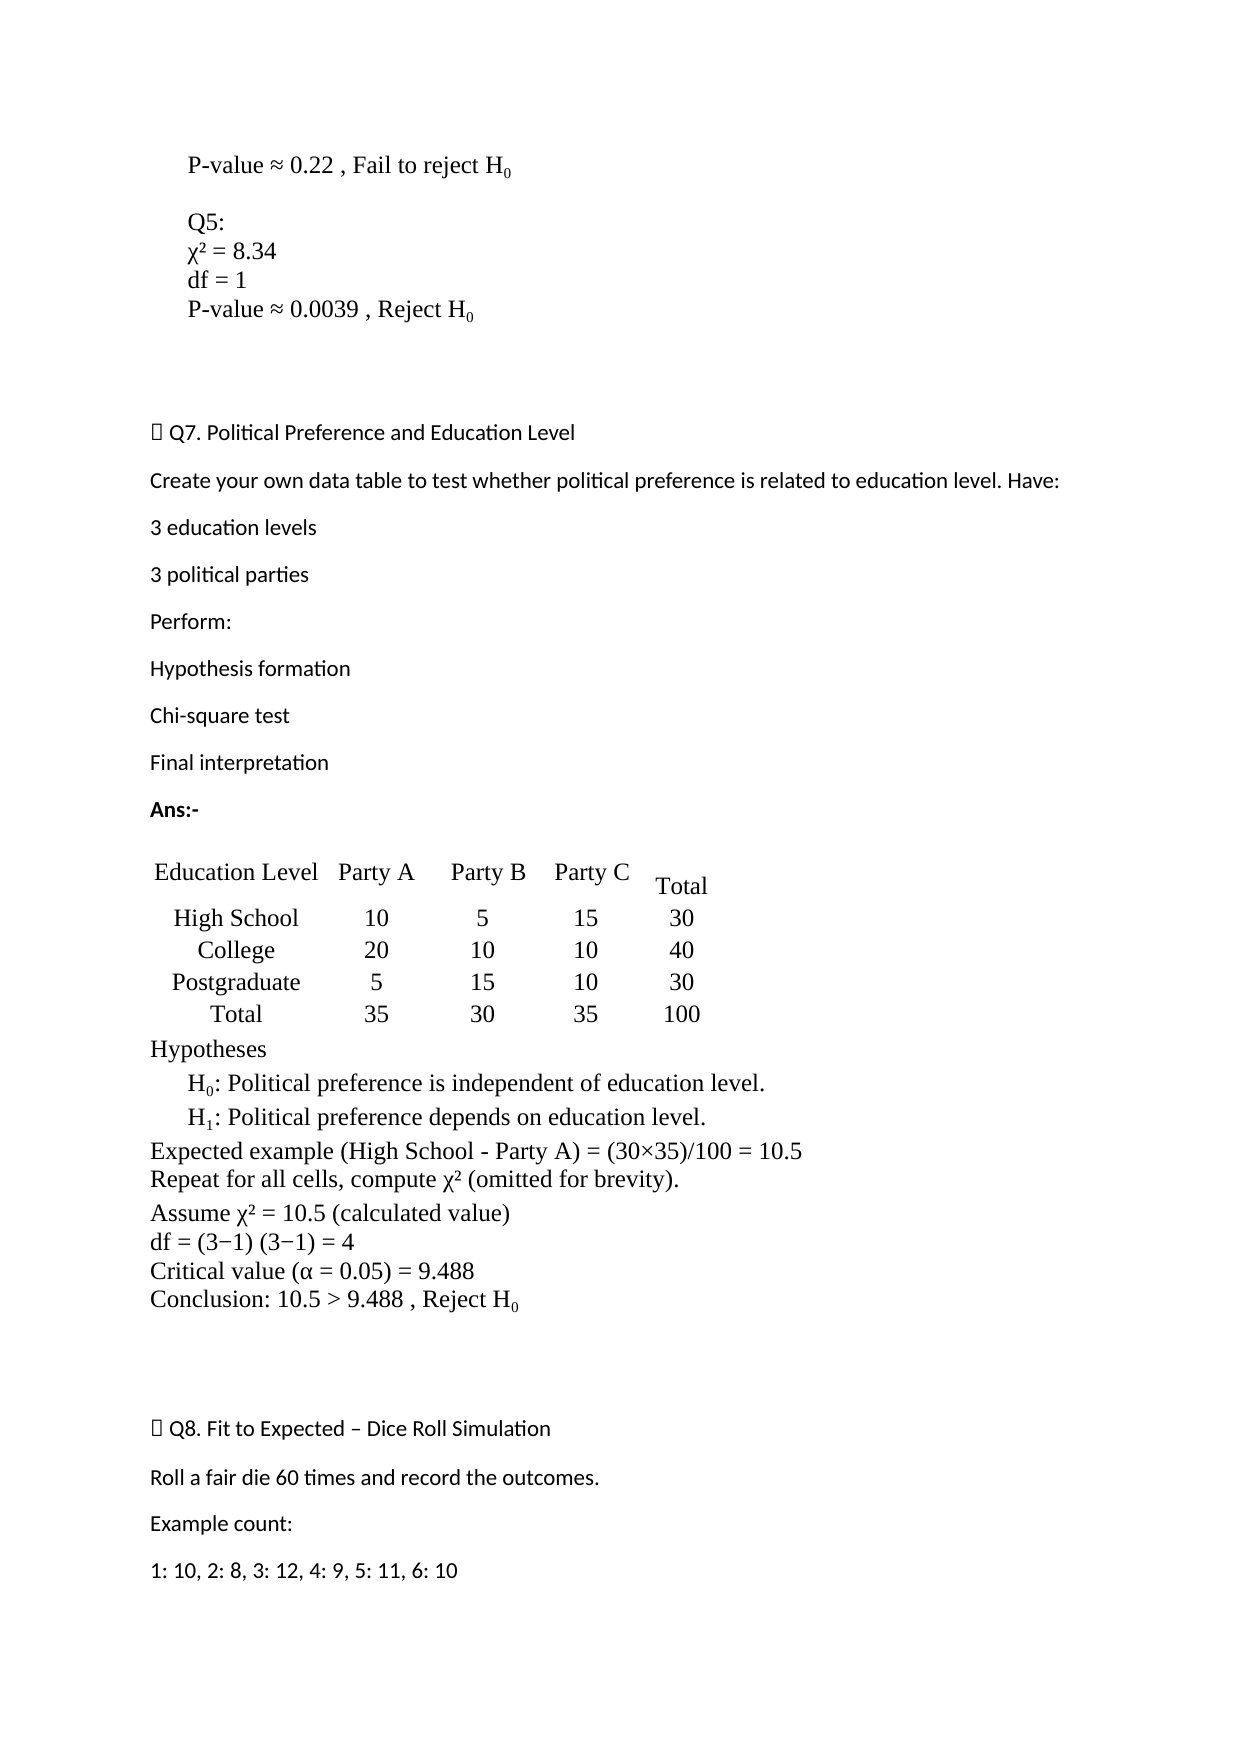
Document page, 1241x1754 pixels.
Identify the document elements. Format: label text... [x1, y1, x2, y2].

text P-value ≈ 0.0039 , Reject H₀ [187, 294, 1090, 322]
text 🔹 Q8. Fit to Expected – Dice Roll Simulation [150, 1412, 1090, 1443]
table_cell 5 [322, 965, 431, 997]
text P-value ≈ 0.22 , Fail to reject H₀ [187, 150, 1090, 179]
text Perform: [150, 607, 1090, 635]
table_cell 15 [431, 965, 534, 997]
table_cell 20 [322, 934, 431, 965]
text Ans:- [150, 795, 1090, 823]
table_header Party B [431, 842, 534, 902]
text Expected example (High School - Party A) = (30×35)/100 = 10.5 Repeat for all cells, compute χ² (omitted for brevity). [150, 1136, 1090, 1193]
table_cell College [150, 934, 322, 965]
table_cell 10 [534, 965, 637, 997]
table_cell 10 [534, 934, 637, 965]
table_cell High School [150, 902, 322, 933]
text Hypotheses [150, 1034, 1090, 1063]
text Roll a fair die 60 times and record the outcomes. [150, 1463, 1090, 1491]
table_cell 5 [431, 902, 534, 933]
text df = 1 [187, 265, 1090, 294]
text Chi-square test [150, 701, 1090, 729]
text 3 education levels [150, 513, 1090, 542]
table_cell 30 [637, 965, 726, 997]
text Final interpretation [150, 748, 1090, 776]
table_cell 10 [431, 934, 534, 965]
text Example count: [150, 1509, 1090, 1537]
table_cell 15 [534, 902, 637, 933]
table_header Party A [322, 842, 431, 902]
text 3 political parties [150, 560, 1090, 588]
table_cell Total [150, 997, 322, 1029]
table_cell 35 [534, 997, 637, 1029]
table_header Party C [534, 842, 637, 902]
text 1: 10, 2: 8, 3: 12, 4: 9, 5: 11, 6: 10 [150, 1556, 1090, 1584]
text H₀: Political preference is independent of education level. [187, 1068, 1090, 1097]
text H₁: Political preference depends on education level. [187, 1102, 1090, 1131]
table_cell 35 [322, 997, 431, 1029]
text χ² = 8.34 [187, 236, 1090, 265]
text Assume χ² = 10.5 (calculated value) df = (3−1) (3−1) = 4 Critical value (α = 0.05) = 9.488 Conclusion: 10.5 > 9.488 , Reject H₀ [150, 1198, 1090, 1313]
table_cell Postgraduate [150, 965, 322, 997]
table_cell 30 [637, 902, 726, 933]
table_header Total [637, 842, 726, 902]
text Create your own data table to test whether political preference is related to education level. Have: [150, 467, 1090, 495]
text Hypothesis formation [150, 654, 1090, 682]
table_cell 30 [431, 997, 534, 1029]
table_cell 10 [322, 902, 431, 933]
text Q5: [187, 207, 1090, 236]
table_cell 40 [637, 934, 726, 965]
text 🔹 Q7. Political Preference and Education Level [150, 416, 1090, 447]
table_cell 100 [637, 997, 726, 1029]
table_header Education Level [150, 842, 322, 902]
